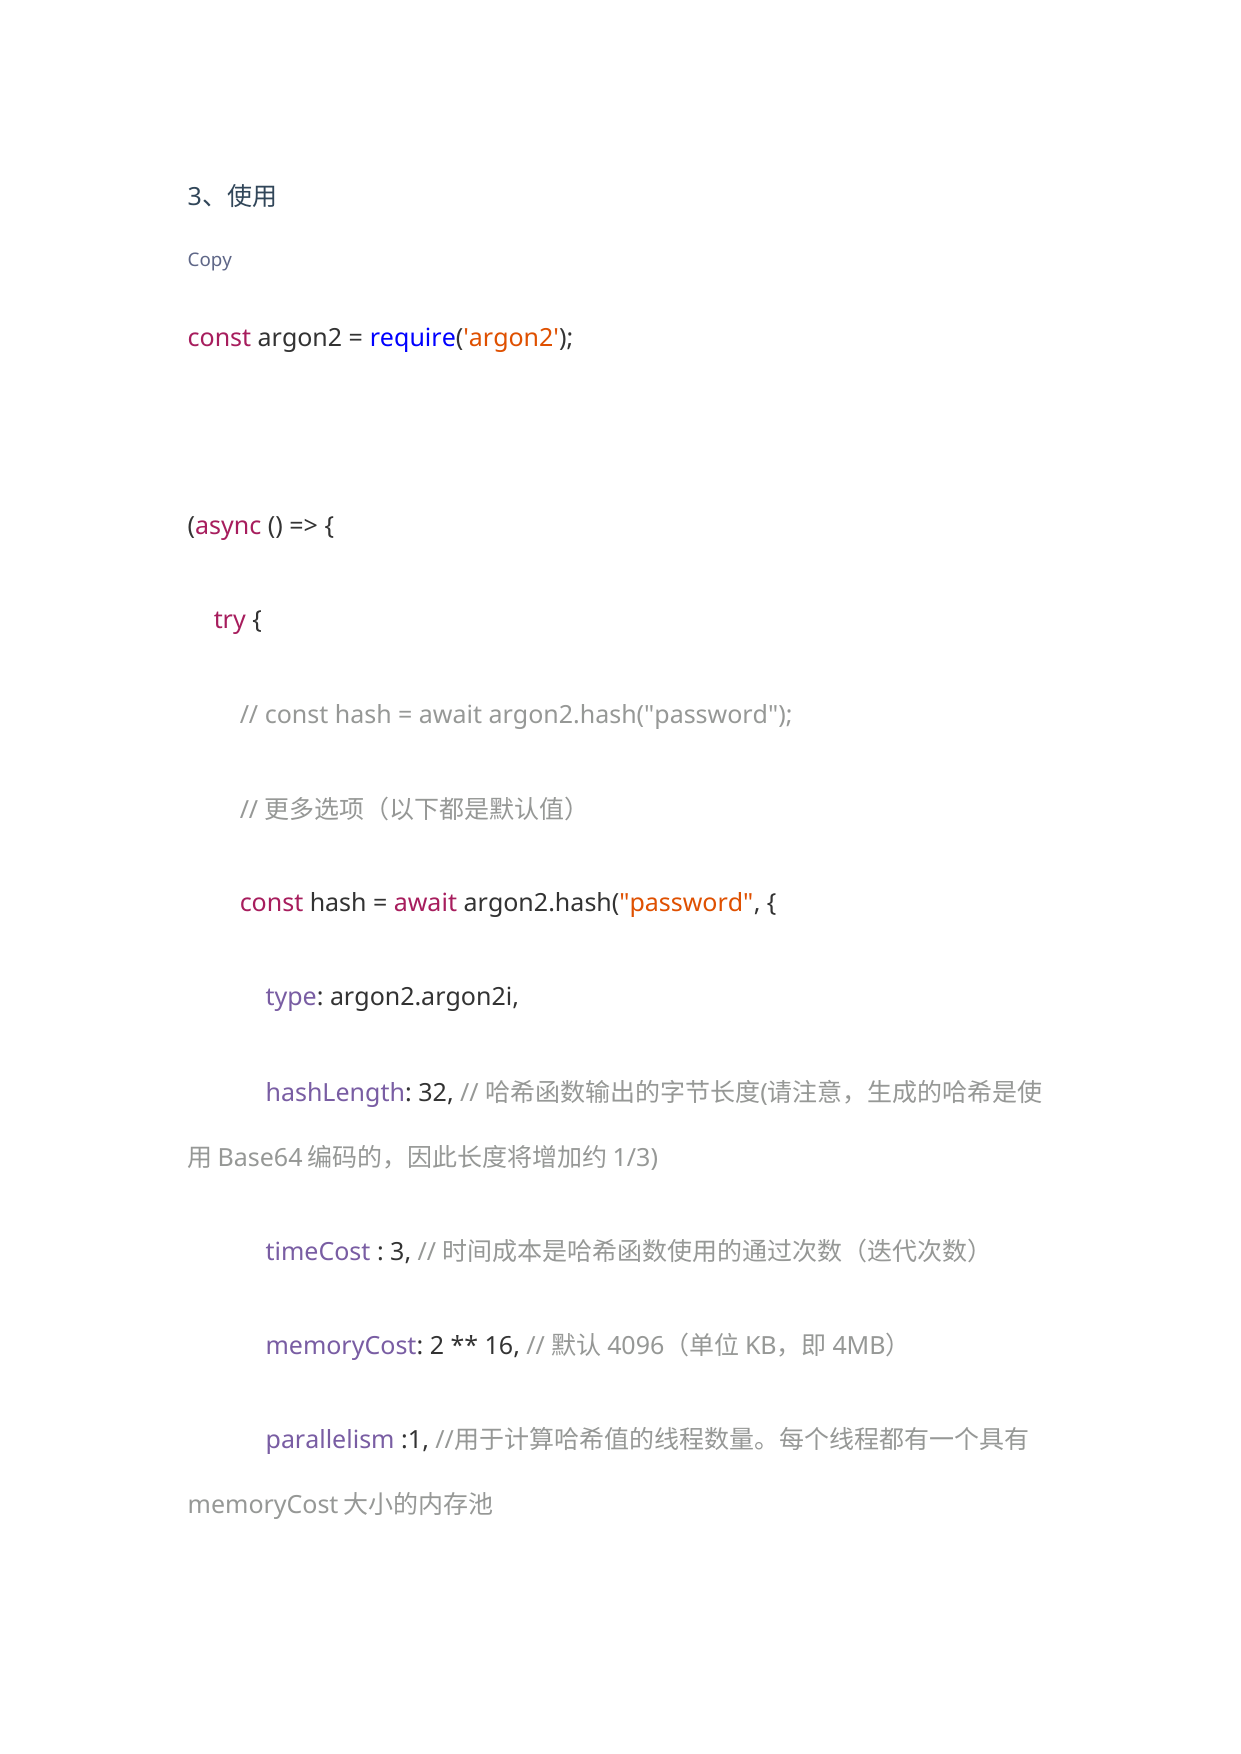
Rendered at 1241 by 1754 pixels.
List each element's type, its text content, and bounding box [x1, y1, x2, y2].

text parallelism :1, //用于计算哈希值的线程数量。每个线程都有一个具有memoryCost大小的内存池 [187, 1405, 1053, 1535]
text hashLength: 32, // 哈希函数输出的字节长度(请注意，生成的哈希是使用Base64编码的，因此长度将增加约1/3) [187, 1058, 1053, 1188]
text // const hash = await argon2.hash("password"); [187, 681, 1053, 746]
text memoryCost: 2 ** 16, // 默认 4096（单位 KB，即 4MB） [187, 1311, 1053, 1376]
text try { [187, 587, 1053, 652]
text timeCost : 3, // 时间成本是哈希函数使用的通过次数（迭代次数） [187, 1217, 1053, 1282]
text const hash = await argon2.hash("password", { [187, 869, 1053, 934]
text type: argon2.argon2i, [187, 963, 1053, 1028]
text 3、使用 [187, 162, 1053, 227]
text const argon2 = require('argon2'); [187, 304, 1053, 369]
text Copy [187, 243, 1053, 275]
text (async () => { [187, 493, 1053, 558]
text // 更多选项（以下都是默认值） [187, 775, 1053, 840]
